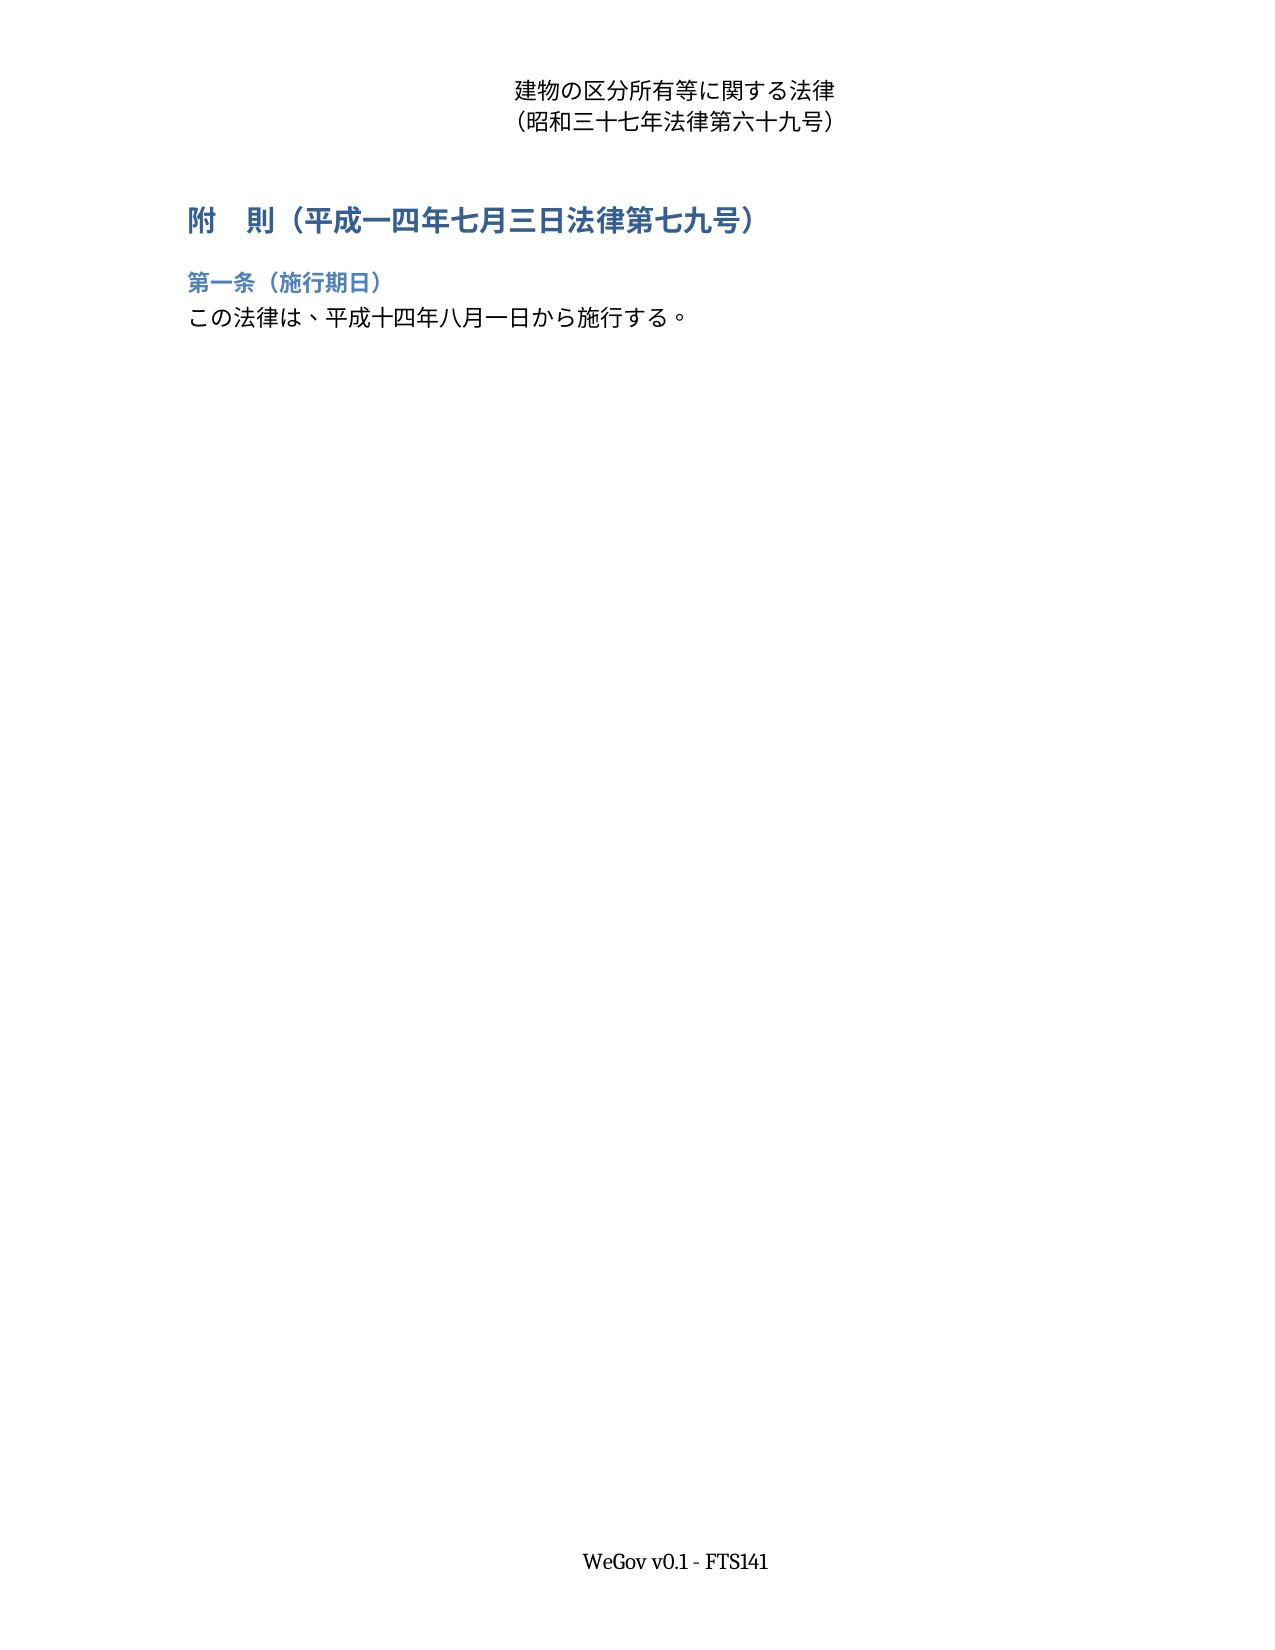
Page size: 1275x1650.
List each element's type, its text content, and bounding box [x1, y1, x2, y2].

subtitle 附 則（平成一四年七月三日法律第七九号） [187, 200, 1087, 240]
text この法律は、平成十四年八月一日から施行する。 [187, 302, 1087, 334]
subtitle 第一条（施行期日） [187, 266, 1087, 298]
